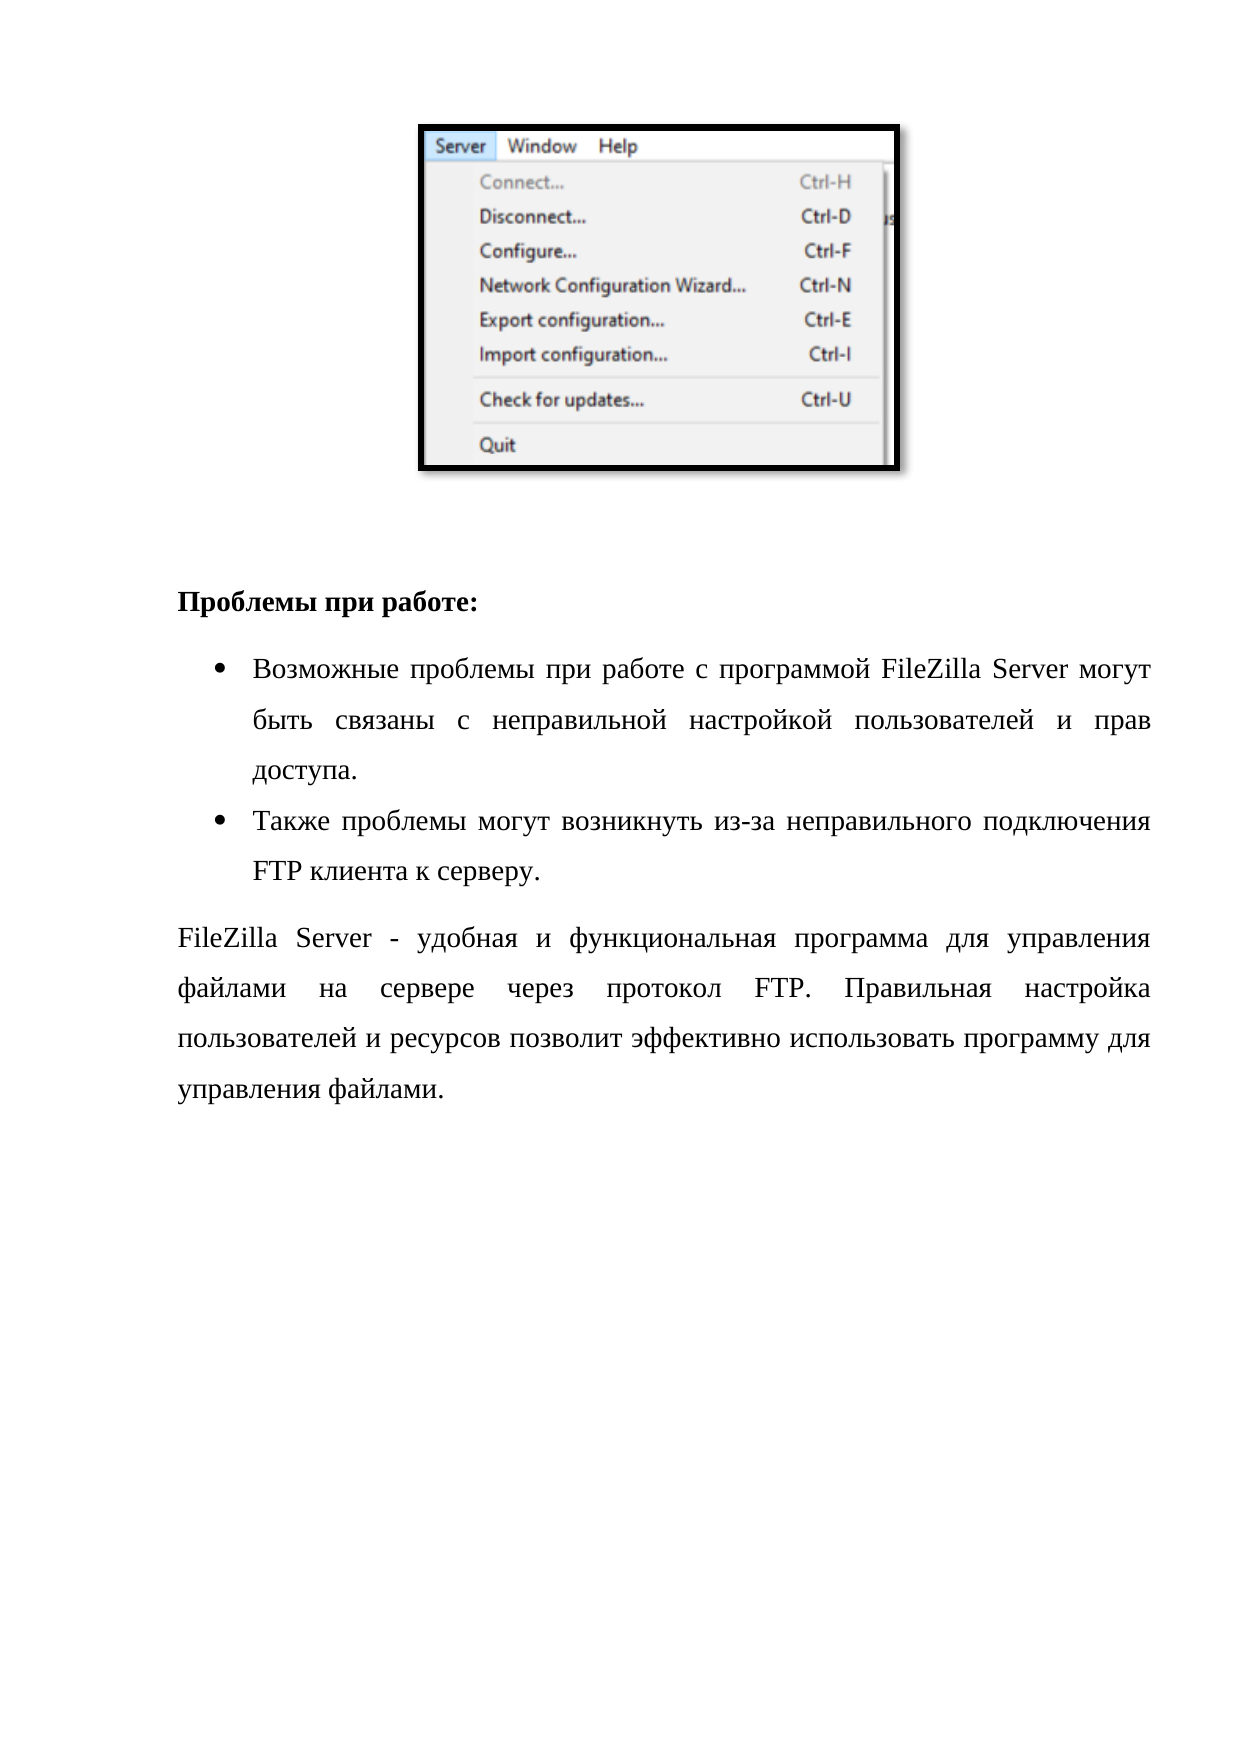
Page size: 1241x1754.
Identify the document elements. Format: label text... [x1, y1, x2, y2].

picture [424, 131, 894, 465]
list Также проблемы могут возникнуть из-за неправильного подключения FTP клиента к серверу. [215, 803, 1152, 887]
list Возможные проблемы при работе с программой FileZilla Server могут быть связаны с неправильной настройкой пользователей и прав доступа. [215, 652, 1152, 786]
text FileZilla Server - удобная и функциональная программа для управления файлами на сервере через протокол FTP. Правильная настройка пользователей и ресурсов позволит эффективно использовать программу для управления файлами. [177, 920, 1152, 1104]
text Проблемы при работе: [177, 584, 1152, 618]
